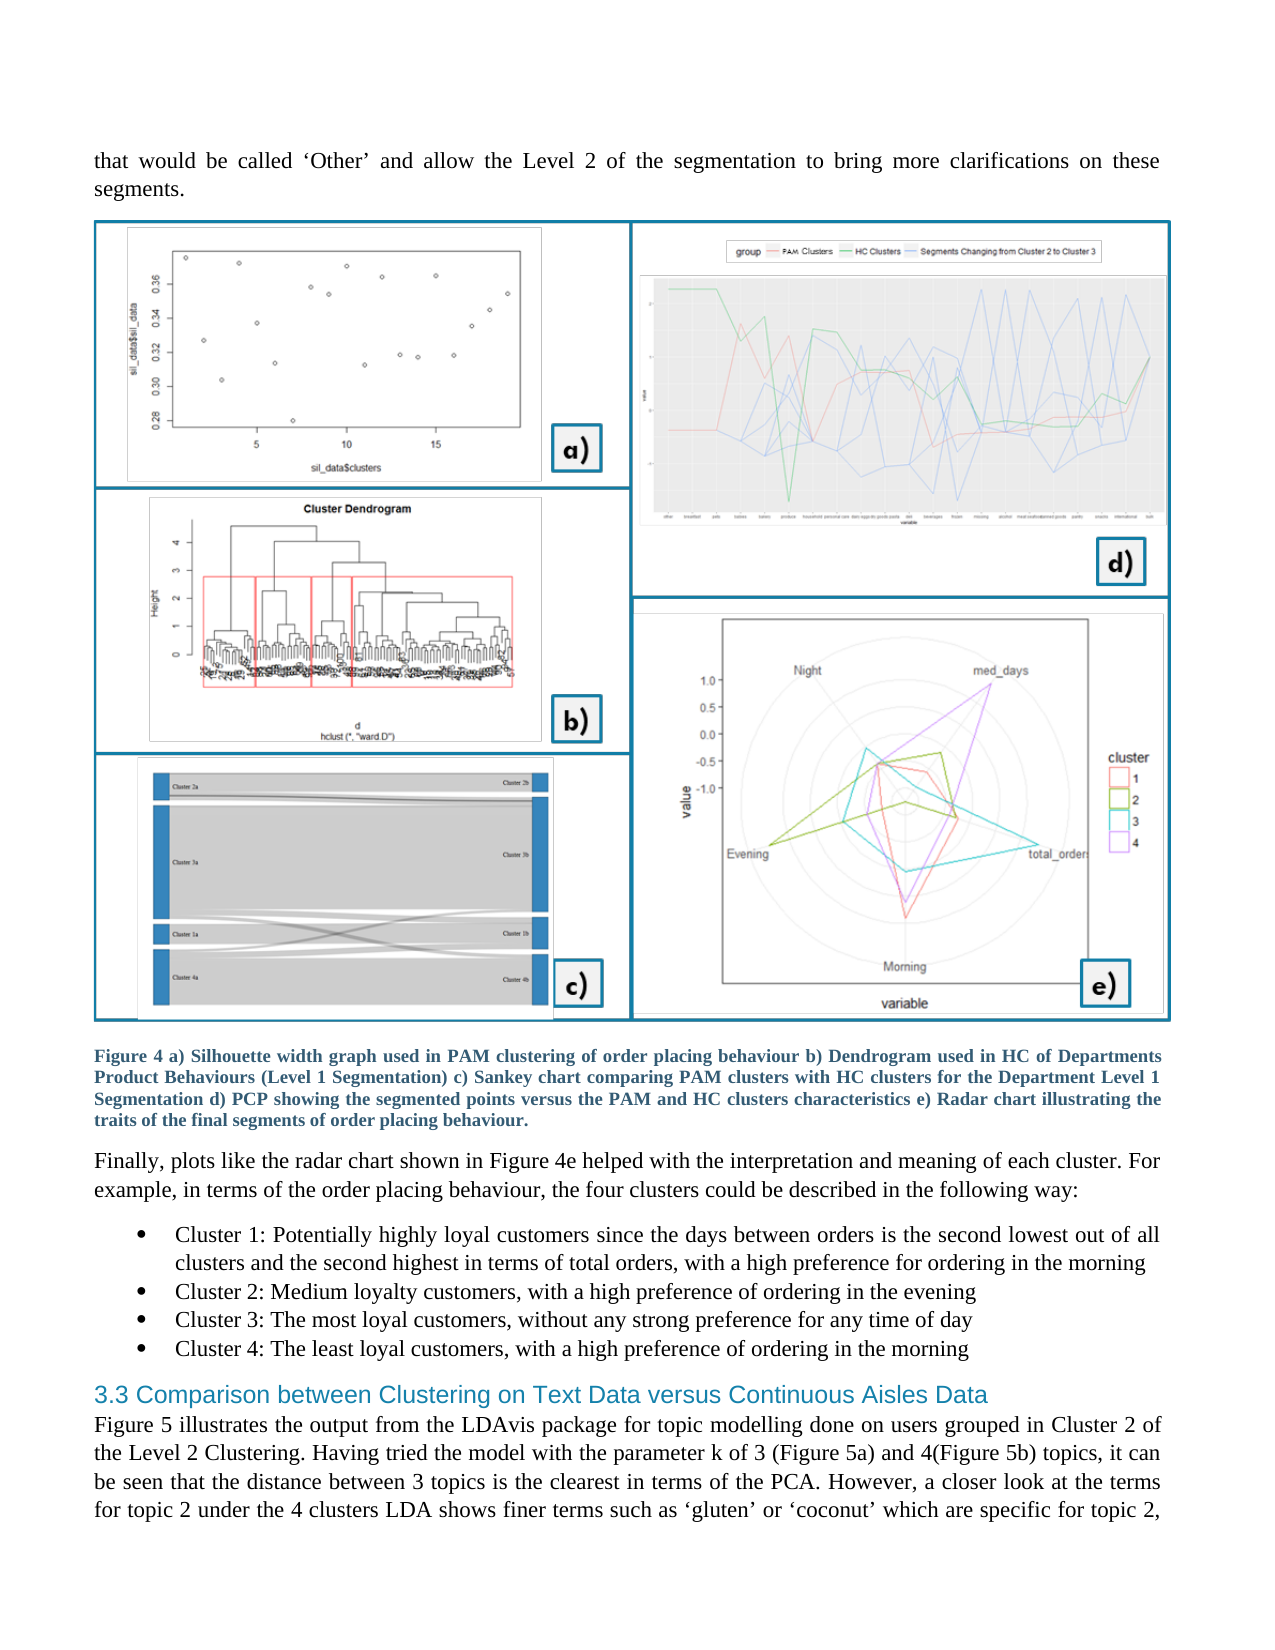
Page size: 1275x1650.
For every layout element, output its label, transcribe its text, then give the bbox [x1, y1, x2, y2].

list Cluster 2: Medium loyalty customers, with a high preference of ordering in the evening [137, 1278, 1163, 1304]
subtitle 3.3 Comparison between Clustering on Text Data versus Continuous Aisles Data [94, 1380, 1163, 1408]
picture [93, 220, 1171, 1026]
text Figure 4 a) Silhouette width graph used in PAM clustering of order placing behaviour b) Dendrogram used in HC of Departments Product Behaviours (Level 1 Segmentation) c) Sankey chart comparing PAM clusters with HC clusters for the Department Level 1 Segmentation d) PCP showing the segmented points versus the PAM and HC clusters characteristics e) Radar chart illustrating the traits of the final segments of order placing behaviour. [94, 1044, 1163, 1131]
list Cluster 4: The least loyal customers, with a high preference of ordering in the morning [137, 1335, 1163, 1361]
text Finally, plots like the radar chart shown in Figure 4e helped with the interpretation and meaning of each cluster. For example, in terms of the order placing behaviour, the four clusters could be described in the following way: [94, 1147, 1163, 1202]
list Cluster 3: The most loyal customers, without any strong preference for any time of day [137, 1306, 1163, 1333]
list Cluster 1: Potentially highly loyal customers since the days between orders is the second lowest out of all clusters and the second highest in terms of total orders, with a high preference for ordering in the morning [137, 1221, 1163, 1276]
